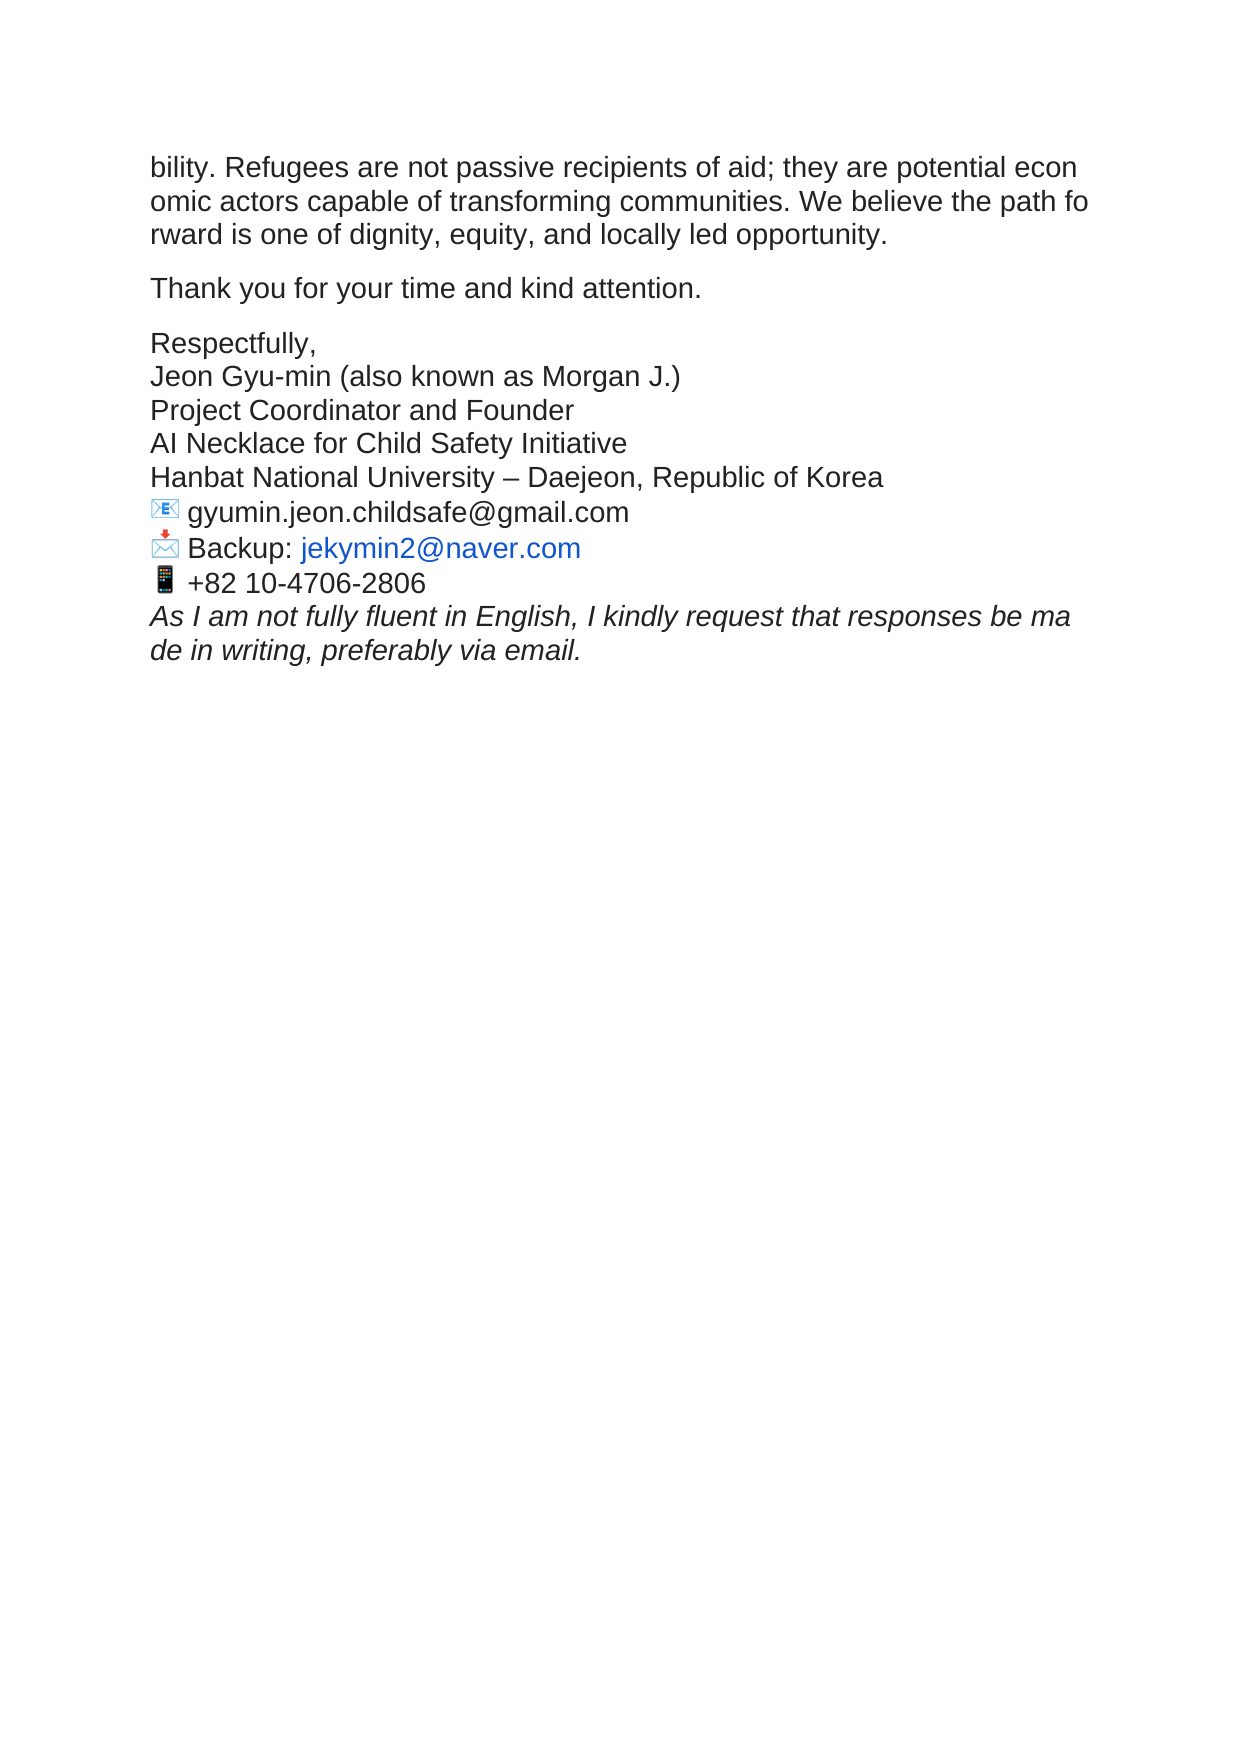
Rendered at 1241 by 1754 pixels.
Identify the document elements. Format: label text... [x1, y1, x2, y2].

picture [150, 528, 180, 558]
text Respectfully, Jeon Gyu-min (also known as Morgan J.) Project Coordinator and Founder AI Necklace for Child Safety Initiative Hanbat National University – Daejeon, Republic of Korea gyumin.jeon.childsafe@gmail.com Backup: jekymin2@naver.com +82 10-4706-2806 As I am not fully fluent in English, I kindly request that responses be made in writing, preferably via email. [150, 326, 1090, 667]
picture [150, 564, 180, 594]
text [150, 150, 1090, 251]
text Thank you for your time and kind attention. [150, 271, 1090, 305]
picture [150, 493, 180, 523]
